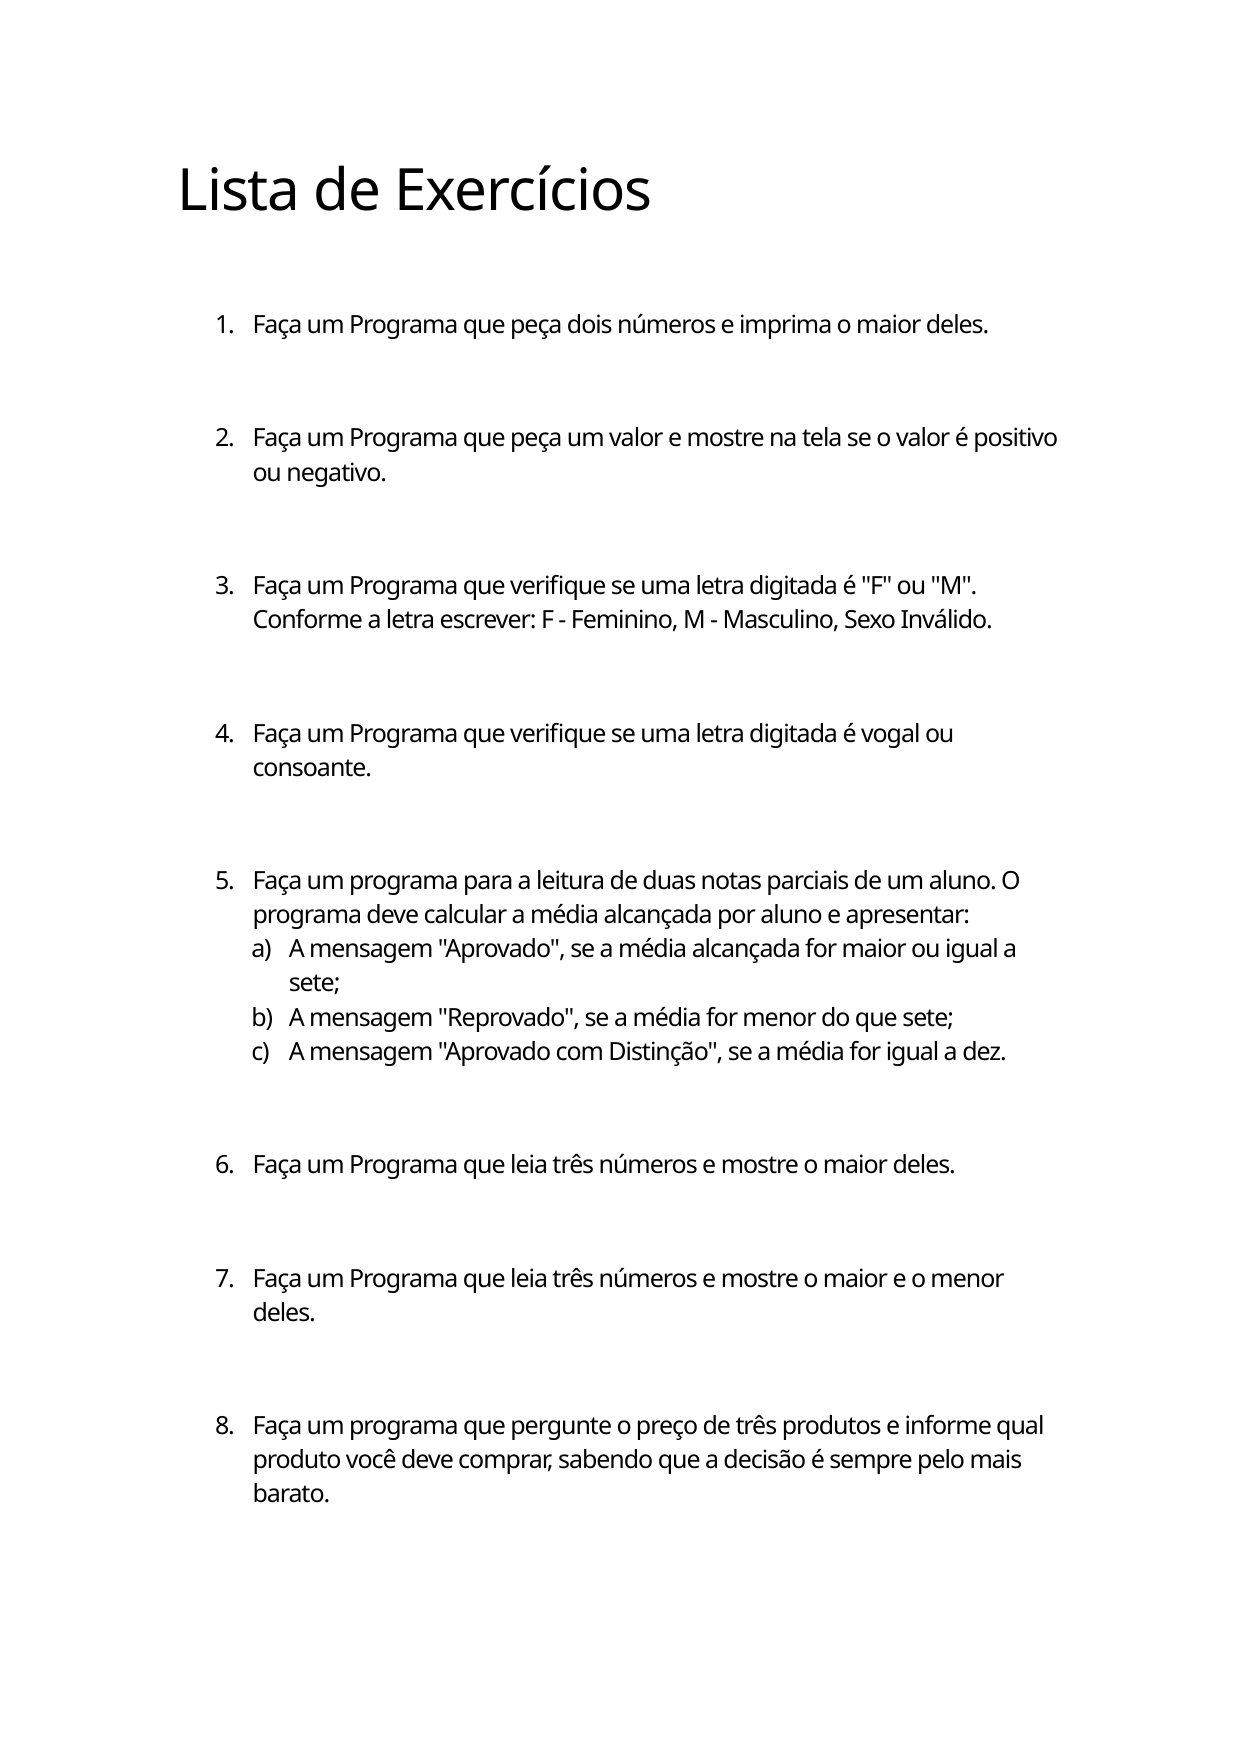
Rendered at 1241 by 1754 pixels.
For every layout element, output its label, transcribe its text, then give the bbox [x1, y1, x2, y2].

title Lista de Exercícios [177, 148, 1063, 227]
title Faça um Programa que leia três números e mostre o maior deles. [215, 1147, 1063, 1260]
title Faça um Programa que peça dois números e imprima o maior deles. [215, 307, 1063, 420]
title Faça um Programa que leia três números e mostre o maior e o menor deles. [215, 1260, 1063, 1408]
title Faça um Programa que peça um valor e mostre na tela se o valor é positivo ou negativo. [215, 420, 1063, 568]
title Faça um programa que pergunte o preço de três produtos e informe qual produto você deve comprar, sabendo que a decisão é sempre pelo mais barato. [215, 1408, 1063, 1589]
title A mensagem "Aprovado com Distinção", se a média for igual a dez. [251, 1033, 1063, 1147]
title Faça um programa para a leitura de duas notas parciais de um aluno. O programa deve calcular a média alcançada por aluno e apresentar: [215, 863, 1063, 931]
title A mensagem "Reprovado", se a média for menor do que sete; [251, 999, 1063, 1033]
title A mensagem "Aprovado", se a média alcançada for maior ou igual a sete; [251, 931, 1063, 999]
title Faça um Programa que verifique se uma letra digitada é "F" ou "M". Conforme a letra escrever: F - Feminino, M - Masculino, Sexo Inválido. [215, 568, 1063, 715]
title Faça um Programa que verifique se uma letra digitada é vogal ou consoante. [215, 715, 1063, 863]
